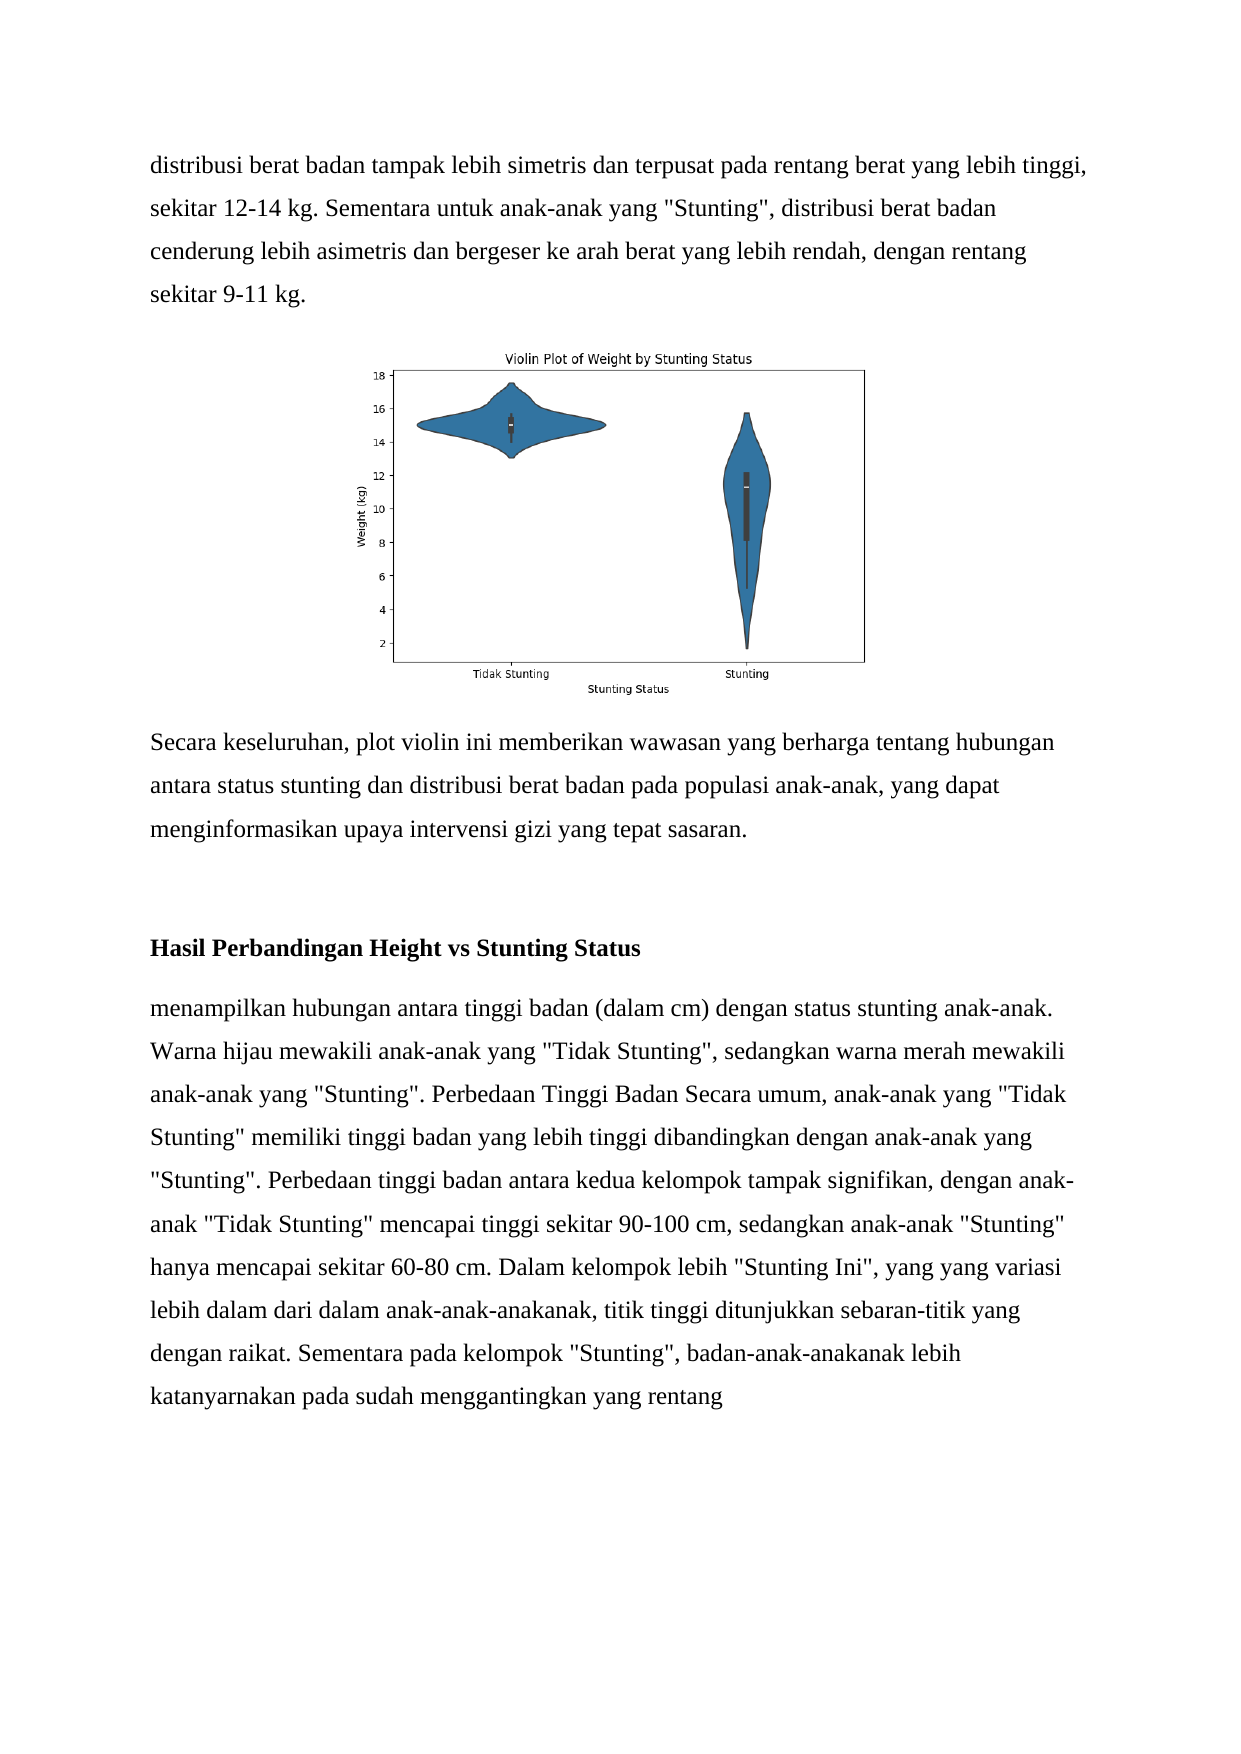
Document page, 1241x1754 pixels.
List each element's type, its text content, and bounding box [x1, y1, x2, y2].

text Secara keseluruhan, plot violin ini memberikan wawasan yang berharga tentang hubungan antara status stunting dan distribusi berat badan pada populasi anak-anak, yang dapat menginformasikan upaya intervensi gizi yang tepat sasaran. [150, 727, 1090, 842]
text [150, 150, 1090, 308]
text menampilkan hubungan antara tinggi badan (dalam cm) dengan status stunting anak-anak. Warna hijau mewakili anak-anak yang "Tidak Stunting", sedangkan warna merah mewakili anak-anak yang "Stunting". Perbedaan Tinggi Badan Secara umum, anak-anak yang "Tidak Stunting" memiliki tinggi badan yang lebih tinggi dibandingkan dengan anak-anak yang "Stunting". Perbedaan tinggi badan antara kedua kelompok tampak signifikan, dengan anak-anak "Tidak Stunting" mencapai tinggi sekitar 90-100 cm, sedangkan anak-anak "Stunting" hanya mencapai sekitar 60-80 cm. Dalam kelompok lebih "Stunting Ini", yang yang variasi lebih dalam dari dalam anak-anak-anakanak, titik tinggi ditunjukkan sebaran-titik yang dengan raikat. Sementara pada kelompok "Stunting", badan-anak-anakanak lebih katanyarnakan pada sudah menggantingkan yang rentang [150, 993, 1090, 1410]
text Hasil Perbandingan Height vs Stunting Status [150, 933, 1090, 962]
picture [348, 339, 892, 697]
